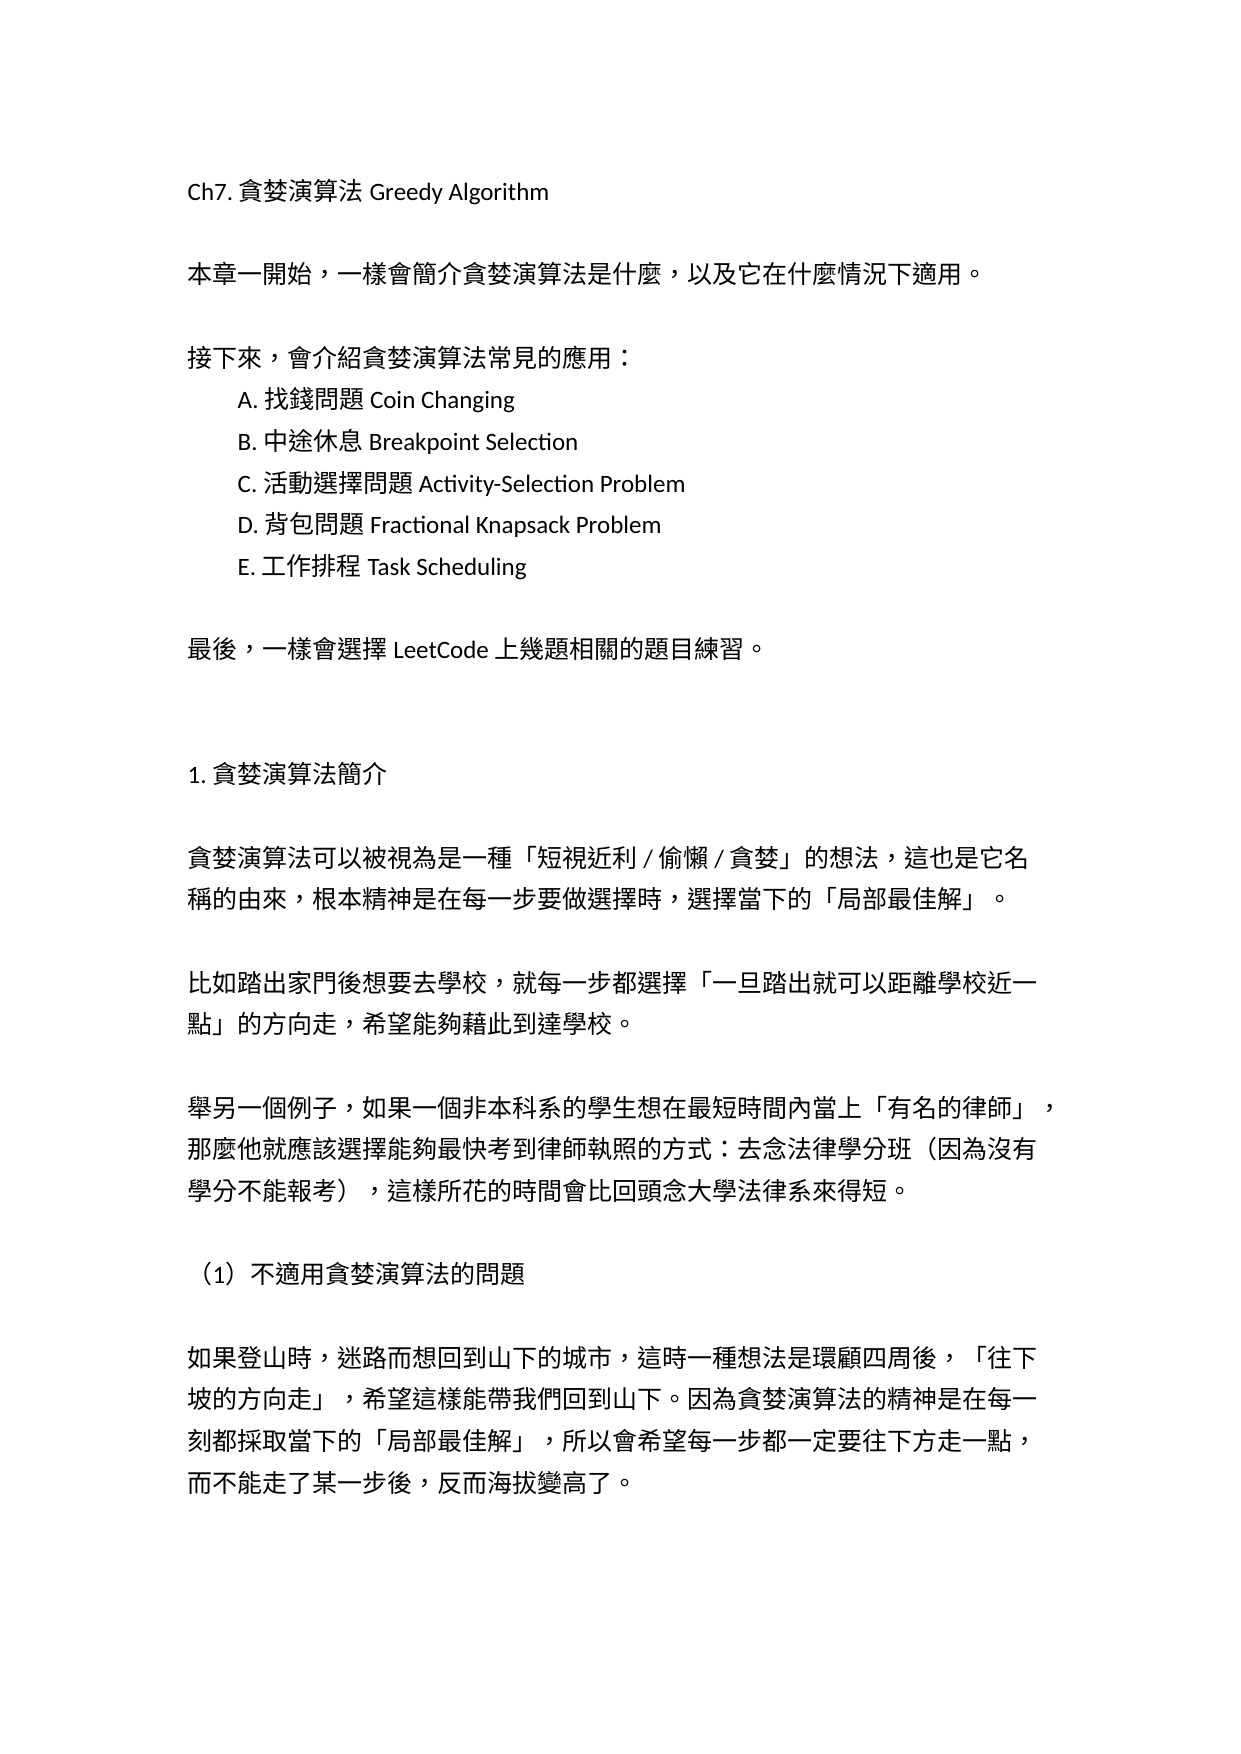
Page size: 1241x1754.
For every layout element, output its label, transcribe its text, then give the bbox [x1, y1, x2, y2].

text E. 工作排程 Task Scheduling [187, 544, 1053, 585]
text A. 找錢問題 Coin Changing [187, 377, 1053, 419]
text D. 背包問題 Fractional Knapsack Problem [187, 502, 1053, 544]
text 貪婪演算法可以被視為是一種「短視近利 / 偷懶 / 貪婪」的想法，這也是它名稱的由來，根本精神是在每一步要做選擇時，選擇當下的「局部最佳解」。 [187, 835, 1053, 919]
text 最後，一樣會選擇 LeetCode 上幾題相關的題目練習。 [187, 627, 1053, 669]
text 1. 貪婪演算法簡介 [187, 752, 1053, 794]
text B. 中途休息 Breakpoint Selection [187, 419, 1053, 460]
text 本章一開始，一樣會簡介貪婪演算法是什麼，以及它在什麼情況下適用。 [187, 252, 1053, 294]
text C. 活動選擇問題 Activity-Selection Problem [187, 460, 1053, 502]
text 舉另一個例子，如果一個非本科系的學生想在最短時間內當上「有名的律師」，那麼他就應該選擇能夠最快考到律師執照的方式：去念法律學分班（因為沒有學分不能報考），這樣所花的時間會比回頭念大學法律系來得短。 [187, 1085, 1053, 1210]
text 比如踏出家門後想要去學校，就每一步都選擇「一旦踏出就可以距離學校近一點」的方向走，希望能夠藉此到達學校。 [187, 960, 1053, 1044]
text （1）不適用貪婪演算法的問題 [187, 1252, 1053, 1294]
text 接下來，會介紹貪婪演算法常見的應用： [187, 335, 1053, 377]
text Ch7. 貪婪演算法 Greedy Algorithm [187, 169, 1053, 210]
text 如果登山時，迷路而想回到山下的城市，這時一種想法是環顧四周後，「往下坡的方向走」，希望這樣能帶我們回到山下。因為貪婪演算法的精神是在每一刻都採取當下的「局部最佳解」，所以會希望每一步都一定要往下方走一點，而不能走了某一步後，反而海拔變高了。 [187, 1335, 1053, 1502]
